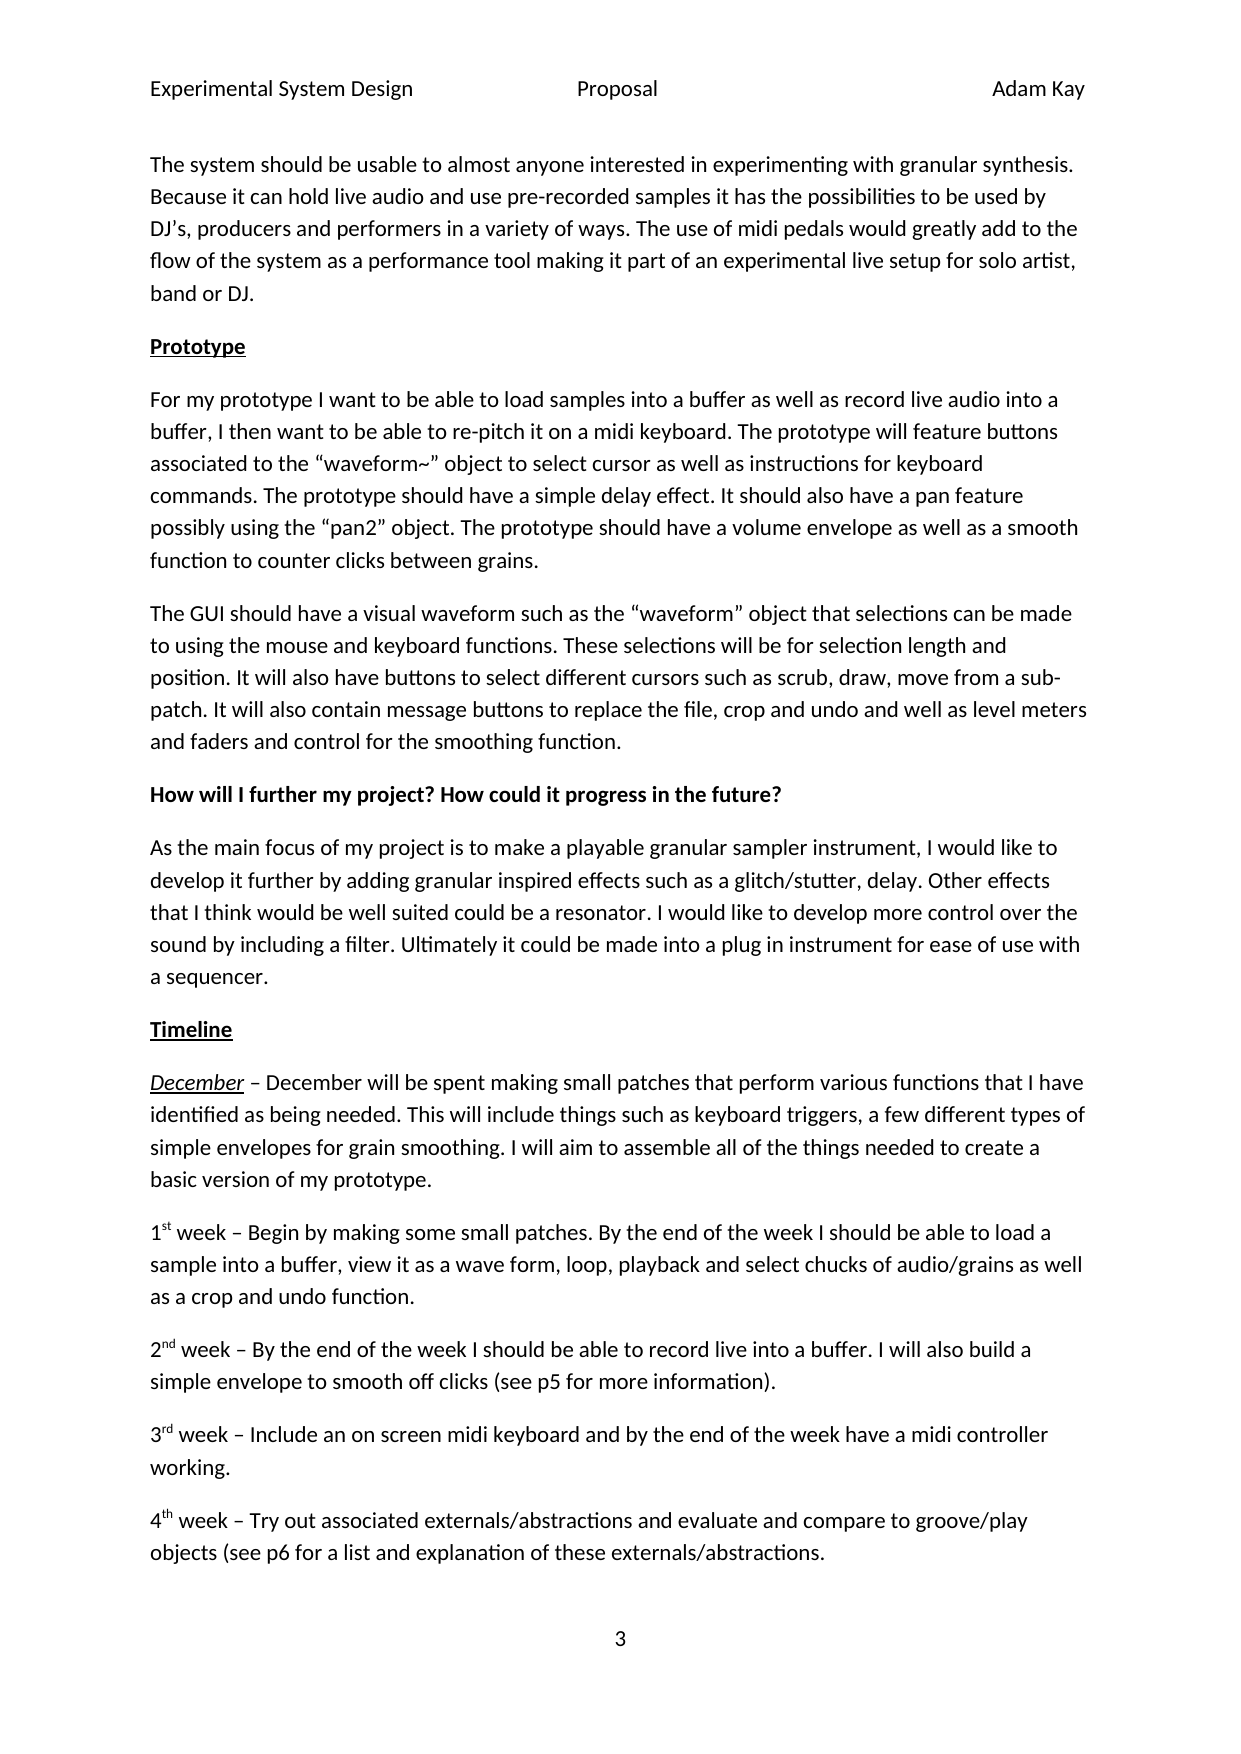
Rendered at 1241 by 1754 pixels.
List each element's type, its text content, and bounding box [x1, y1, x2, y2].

text December – December will be spent making small patches that perform various functions that I have identified as being needed. This will include things such as keyboard triggers, a few different types of simple envelopes for grain smoothing. I will aim to assemble all of the things needed to create a basic version of my prototype. [150, 1068, 1090, 1193]
text For my prototype I want to be able to load samples into a buffer as well as record live audio into a buffer, I then want to be able to re-pitch it on a midi keyboard. The prototype will feature buttons associated to the “waveform~” object to select cursor as well as instructions for keyboard commands. The prototype should have a simple delay effect. It should also have a pan feature possibly using the “pan2” object. The prototype should have a volume envelope as well as a smooth function to counter clicks between grains. [150, 385, 1090, 574]
text 2nd week – By the end of the week I should be able to record live into a buffer. I will also build a simple envelope to smooth off clicks (see p5 for more information). [150, 1335, 1090, 1396]
text 4th week – Try out associated externals/abstractions and evaluate and compare to groove/play objects (see p6 for a list and explanation of these externals/abstractions. [150, 1506, 1090, 1566]
text Prototype [150, 332, 1090, 360]
text Timeline [150, 1015, 1090, 1043]
text 3rd week – Include an on screen midi keyboard and by the end of the week have a midi controller working. [150, 1421, 1090, 1481]
text As the main focus of my project is to make a playable granular sampler instrument, I would like to develop it further by adding granular inspired effects such as a glitch/stutter, delay. Other effects that I think would be well suited could be a resonator. I would like to develop more control over the sound by including a filter. Ultimately it could be made into a plug in instrument for ease of use with a sequencer. [150, 833, 1090, 990]
text The system should be usable to almost anyone interested in experimenting with granular synthesis. Because it can hold live audio and use pre-recorded samples it has the possibilities to be used by DJ’s, producers and performers in a variety of ways. The use of midi pedals would greatly add to the flow of the system as a performance tool making it part of an experimental live setup for solo artist, band or DJ. [150, 150, 1090, 307]
text The GUI should have a visual waveform such as the “waveform” object that selections can be made to using the mouse and keyboard functions. These selections will be for selection length and position. It will also have buttons to select different cursors such as scrub, draw, move from a sub-patch. It will also contain message buttons to replace the file, crop and undo and well as level meters and faders and control for the smoothing function. [150, 599, 1090, 756]
text How will I further my project? How could it progress in the future? [150, 781, 1090, 808]
text 1st week – Begin by making some small patches. By the end of the week I should be able to load a sample into a buffer, view it as a wave form, loop, playback and select chucks of audio/grains as well as a crop and undo function. [150, 1218, 1090, 1310]
